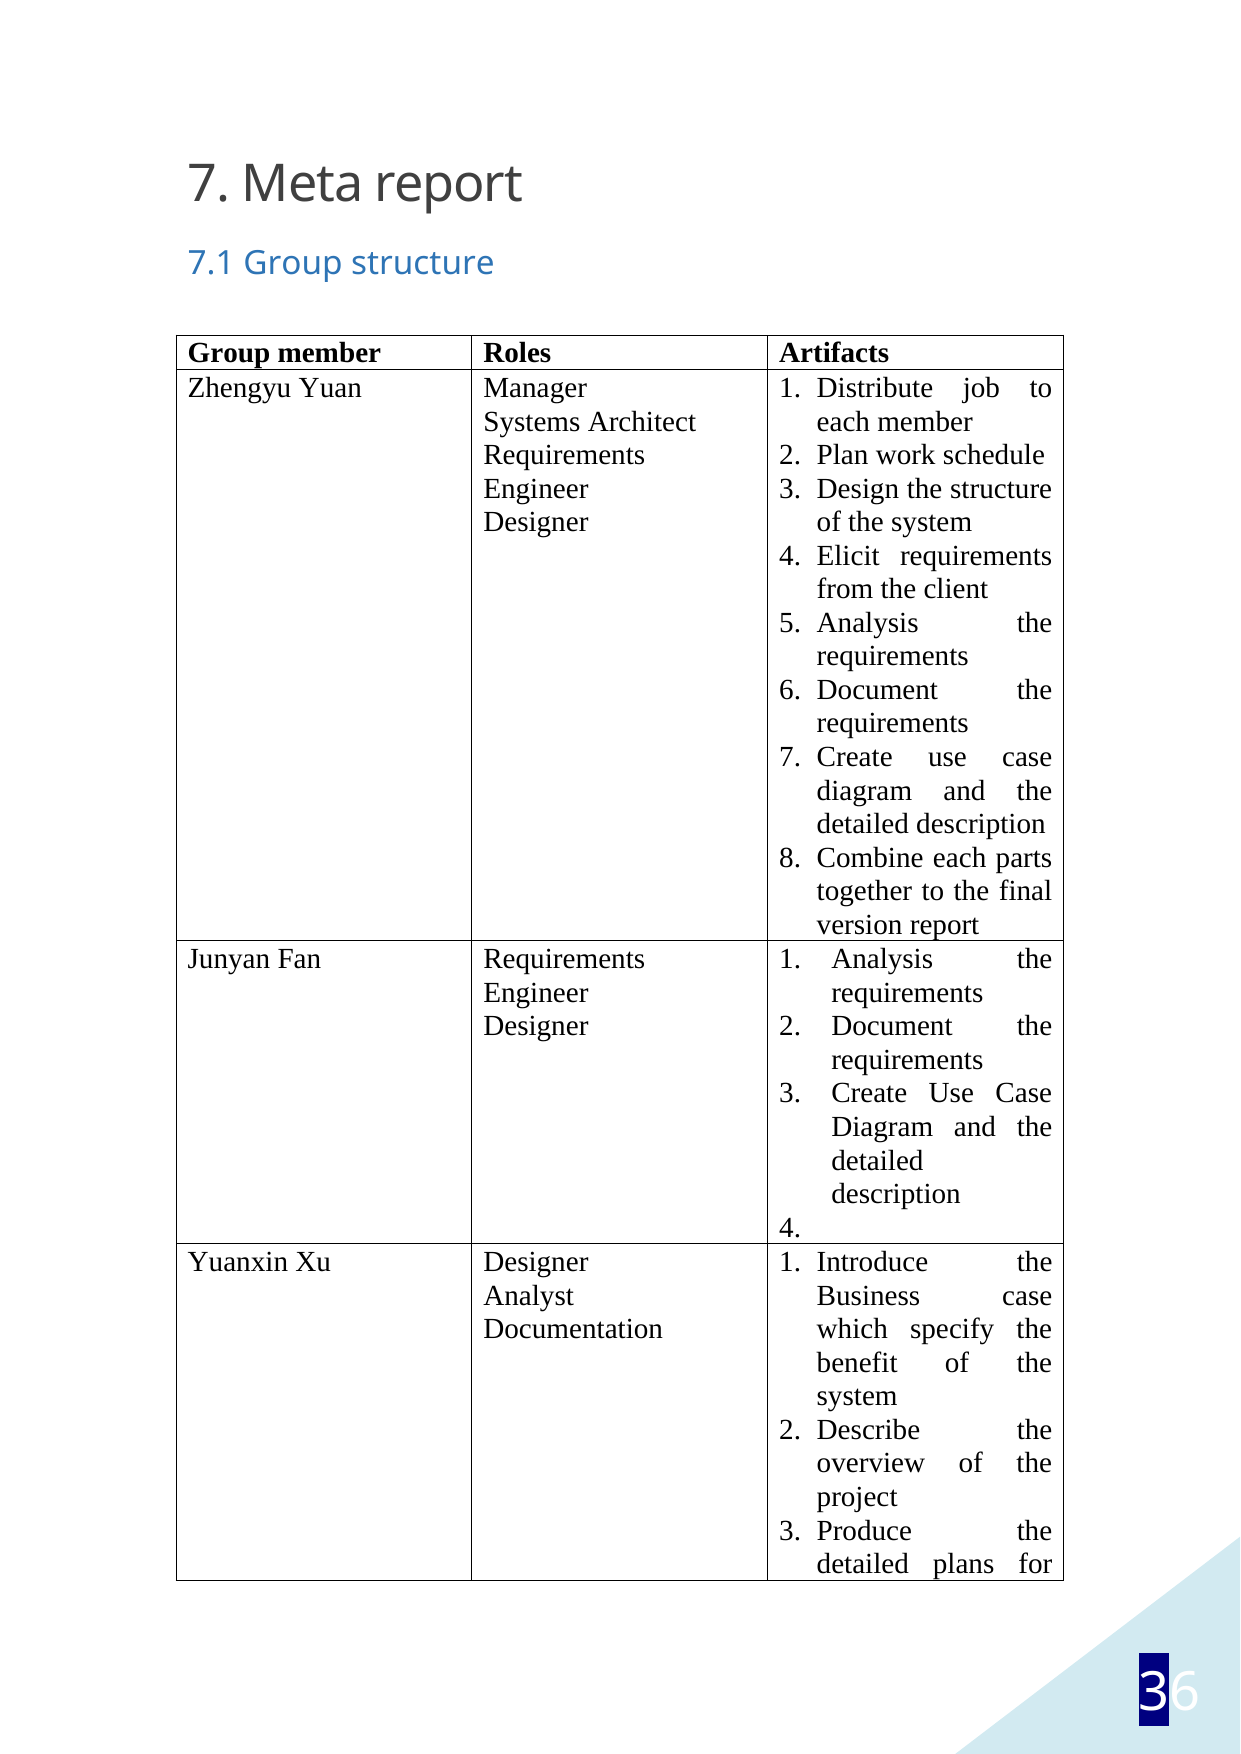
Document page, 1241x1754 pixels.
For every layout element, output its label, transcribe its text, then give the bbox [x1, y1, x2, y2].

table_header Group member [177, 336, 471, 369]
subtitle 7.1 Group structure [187, 239, 1053, 284]
table_header Roles [472, 336, 767, 369]
table_header Artifacts [768, 336, 1063, 369]
table_cell Junyan Fan [177, 941, 471, 1243]
table_cell Manager Systems Architect Requirements Engineer Designer [472, 370, 767, 940]
table_cell Requirements Engineer Designer [472, 941, 767, 1243]
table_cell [768, 1244, 1063, 1580]
table_cell Zhengyu Yuan [177, 370, 471, 940]
title 7. Meta report [187, 150, 1053, 214]
table_cell Yuanxin Xu [177, 1244, 471, 1580]
table_cell Analysis the requirements Document the requirements Create Use Case Diagram and the detailed description [768, 941, 1063, 1243]
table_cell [472, 1244, 767, 1580]
table_cell Distribute job to each member Plan work schedule Design the structure of the system Elicit requirements from the client Analysis the requirements Document the requirements Create use case diagram and the detailed description Combine each parts together to the final version report [768, 370, 1063, 940]
